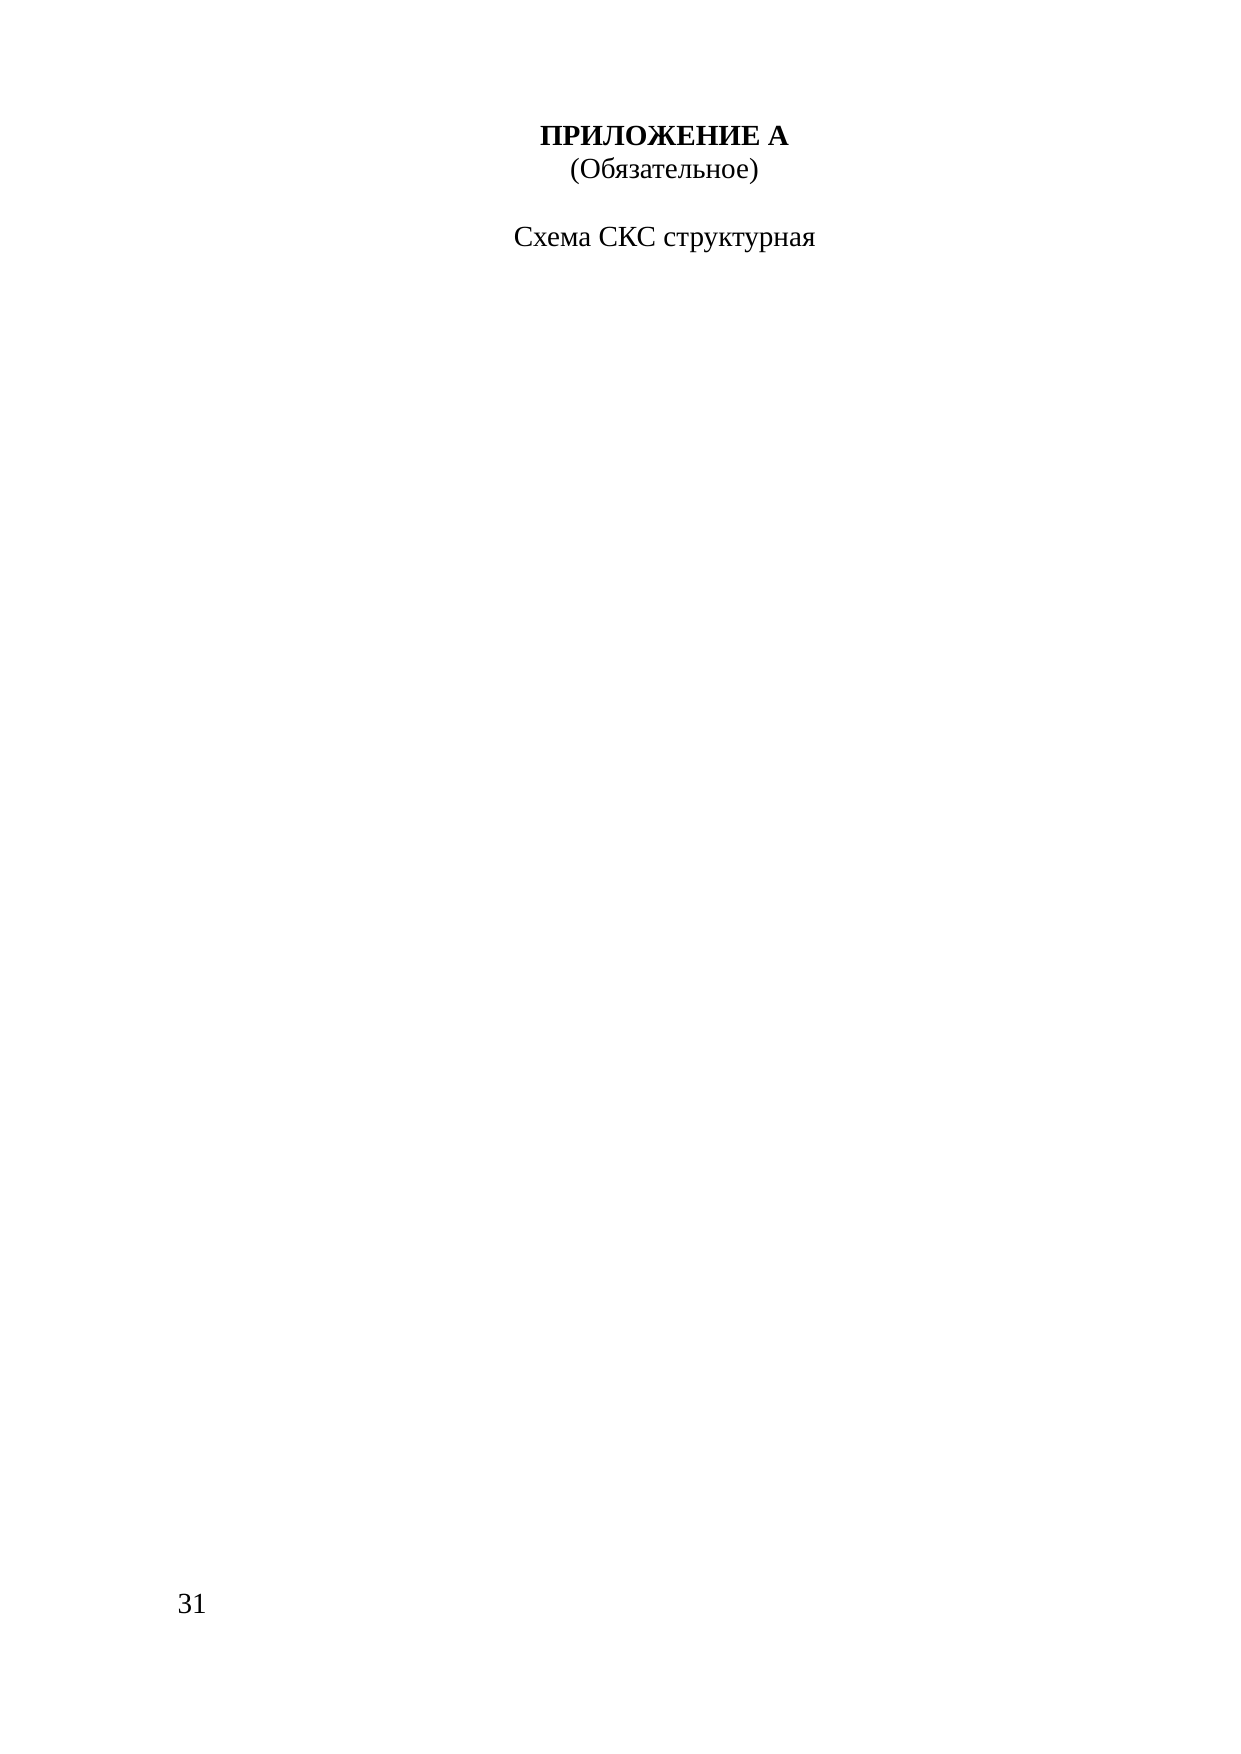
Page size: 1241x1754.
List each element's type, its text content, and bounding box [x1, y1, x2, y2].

subtitle ПРИЛОЖЕНИЕ А [177, 118, 1152, 152]
title (Обязательное) [177, 152, 1152, 185]
title Схема СКС структурная [177, 219, 1152, 252]
